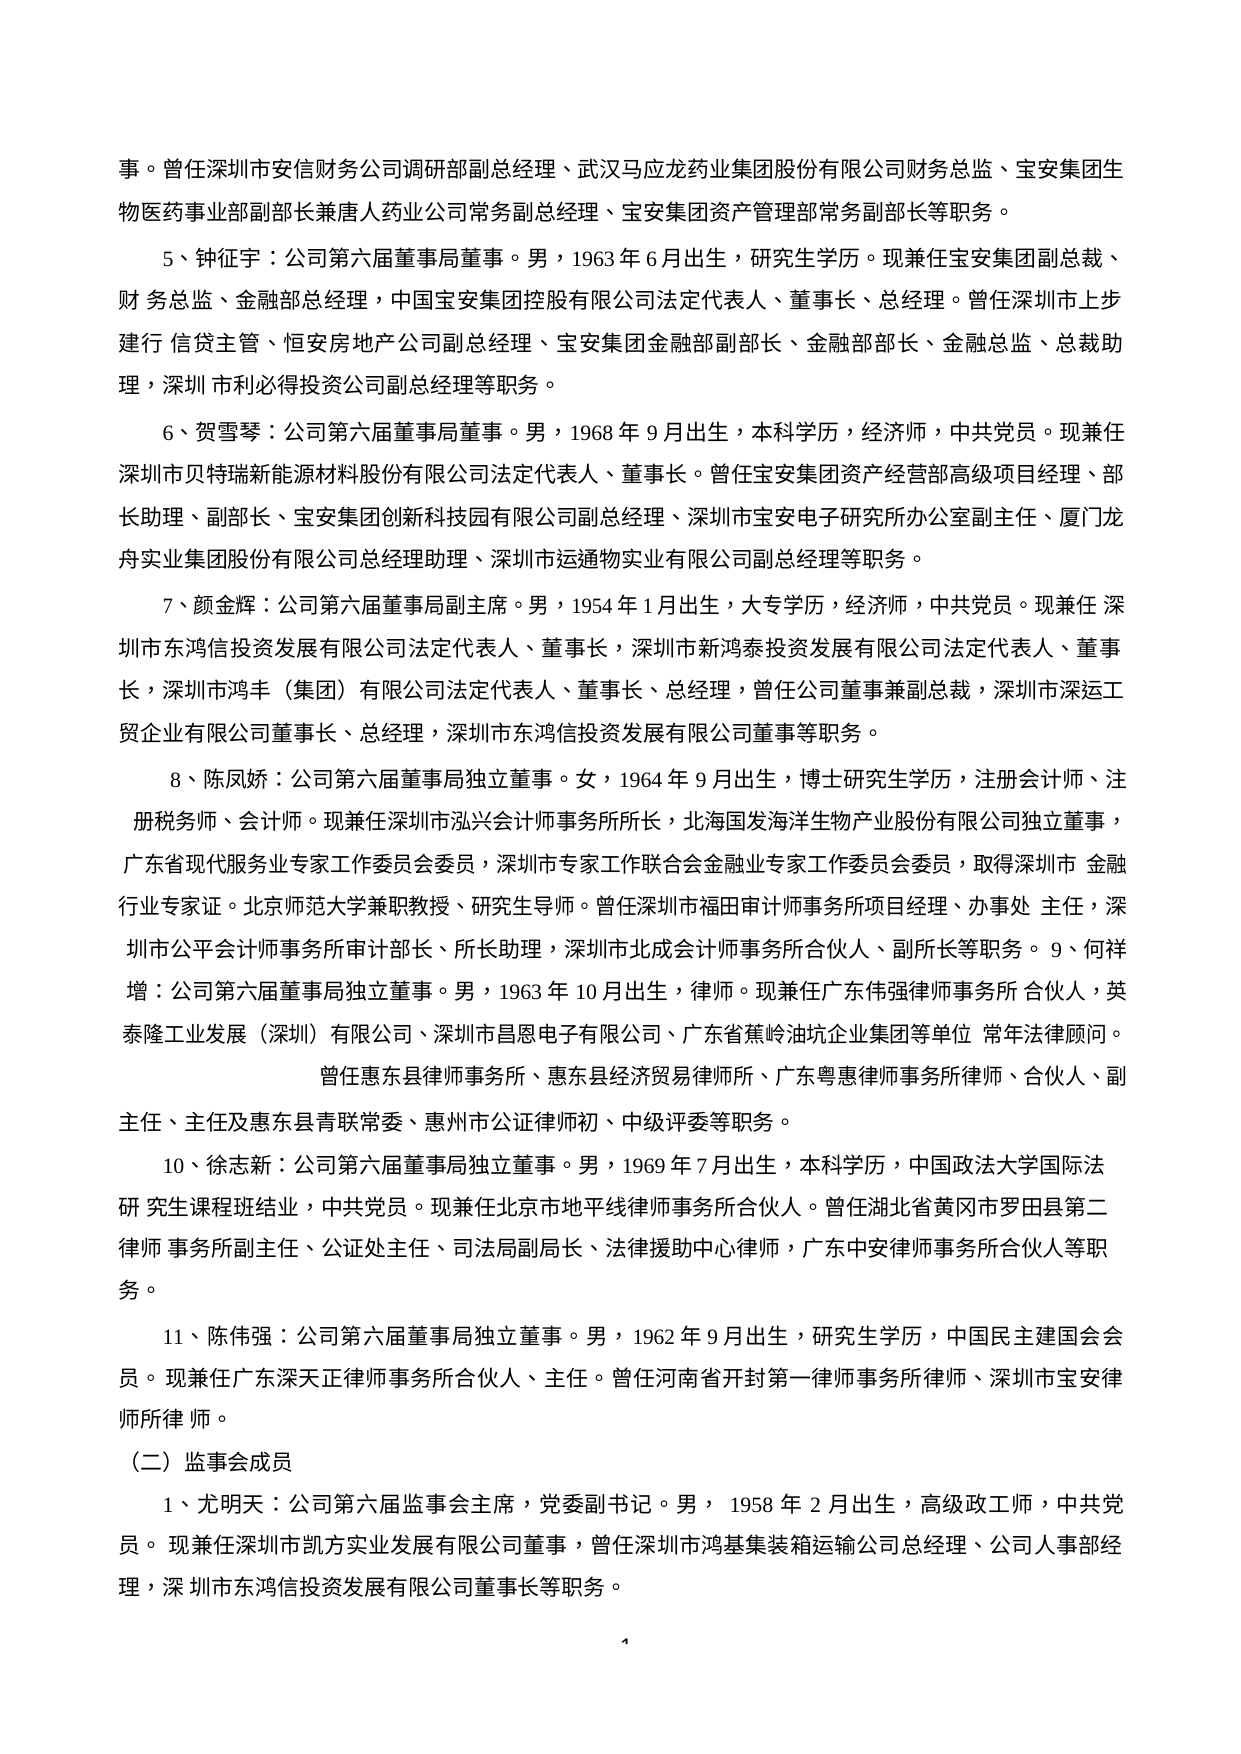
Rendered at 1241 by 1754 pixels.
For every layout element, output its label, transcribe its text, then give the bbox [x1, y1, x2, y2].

text 5、钟征宇：公司第六届董事局董事。男，1963年6月出生，研究生学历。现兼任宝安集团副总裁、财 务总监、金融部总经理，中国宝安集团控股有限公司法定代表人、董事长、总经理。曾任深圳市上步建行 信贷主管、恒安房地产公司副总经理、宝安集团金融部副部长、金融部部长、金融总监、总裁助理，深圳 市利必得投资公司副总经理等职务。 [118, 243, 1125, 400]
text 10、徐志新：公司第六届董事局独立董事。男，1969年7月出生，本科学历，中国政法大学国际法研 究生课程班结业，中共党员。现兼任北京市地平线律师事务所合伙人。曾任湖北省黄冈市罗田县第二律师 事务所副主任、公证处主任、司法局副局长、法律援助中心律师，广东中安律师事务所合伙人等职务。 [118, 1150, 1127, 1305]
text 11、陈伟强：公司第六届董事局独立董事。男，1962年9月出生，研究生学历，中国民主建国会会员。 现兼任广东深天正律师事务所合伙人、主任。曾任河南省开封第一律师事务所律师、深圳市宝安律师所律 师。 [118, 1321, 1125, 1434]
text 6、贺雪琴：公司第六届董事局董事。男，1968 年 9 月出生，本科学历，经济师，中共党员。现兼任 深圳市贝特瑞新能源材料股份有限公司法定代表人、董事长。曾任宝安集团资产经营部高级项目经理、部 长助理、副部长、宝安集团创新科技园有限公司副总经理、深圳市宝安电子研究所办公室副主任、厦门龙 舟实业集团股份有限公司总经理助理、深圳市运通物实业有限公司副总经理等职务。 [118, 417, 1125, 574]
text 7、颜金辉：公司第六届董事局副主席。男，1954年1月出生，大专学历，经济师，中共党员。现兼任 深圳市东鸿信投资发展有限公司法定代表人、董事长，深圳市新鸿泰投资发展有限公司法定代表人、董事 长，深圳市鸿丰（集团）有限公司法定代表人、董事长、总经理，曾任公司董事兼副总裁，深圳市深运工 贸企业有限公司董事长、总经理，深圳市东鸿信投资发展有限公司董事等职务。 [118, 590, 1125, 747]
text 事。曾任深圳市安信财务公司调研部副总经理、武汉马应龙药业集团股份有限公司财务总监、宝安集团生 物医药事业部副部长兼唐人药业公司常务副总经理、宝安集团资产管理部常务副部长等职务。 [118, 153, 1127, 226]
text （二）监事会成员 [118, 1447, 1127, 1477]
text 1、尤明天：公司第六届监事会主席，党委副书记。男， 1958 年 2 月出生，高级政工师，中共党员。 现兼任深圳市凯方实业发展有限公司董事，曾任深圳市鸿基集装箱运输公司总经理、公司人事部经理，深 圳市东鸿信投资发展有限公司董事长等职务。 [118, 1489, 1125, 1602]
text 8、陈凤娇：公司第六届董事局独立董事。女，1964 年 9 月出生，博士研究生学历，注册会计师、注 册税务师、会计师。现兼任深圳市泓兴会计师事务所所长，北海国发海洋生物产业股份有限公司独立董事， 广东省现代服务业专家工作委员会委员，深圳市专家工作联合会金融业专家工作委员会委员，取得深圳市 金融行业专家证。北京师范大学兼职教授、研究生导师。曾任深圳市福田审计师事务所项目经理、办事处 主任，深圳市公平会计师事务所审计部长、所长助理，深圳市北成会计师事务所合伙人、副所长等职务。 9、何祥增：公司第六届董事局独立董事。男，1963 年 10 月出生，律师。现兼任广东伟强律师事务所 合伙人，英泰隆工业发展（深圳）有限公司、深圳市昌恩电子有限公司、广东省蕉岭油坑企业集团等单位 常年法律顾问。曾任惠东县律师事务所、惠东县经济贸易律师所、广东粤惠律师事务所律师、合伙人、副 [118, 764, 1127, 1091]
text 主任、主任及惠东县青联常委、惠州市公证律师初、中级评委等职务。 [118, 1107, 1127, 1137]
